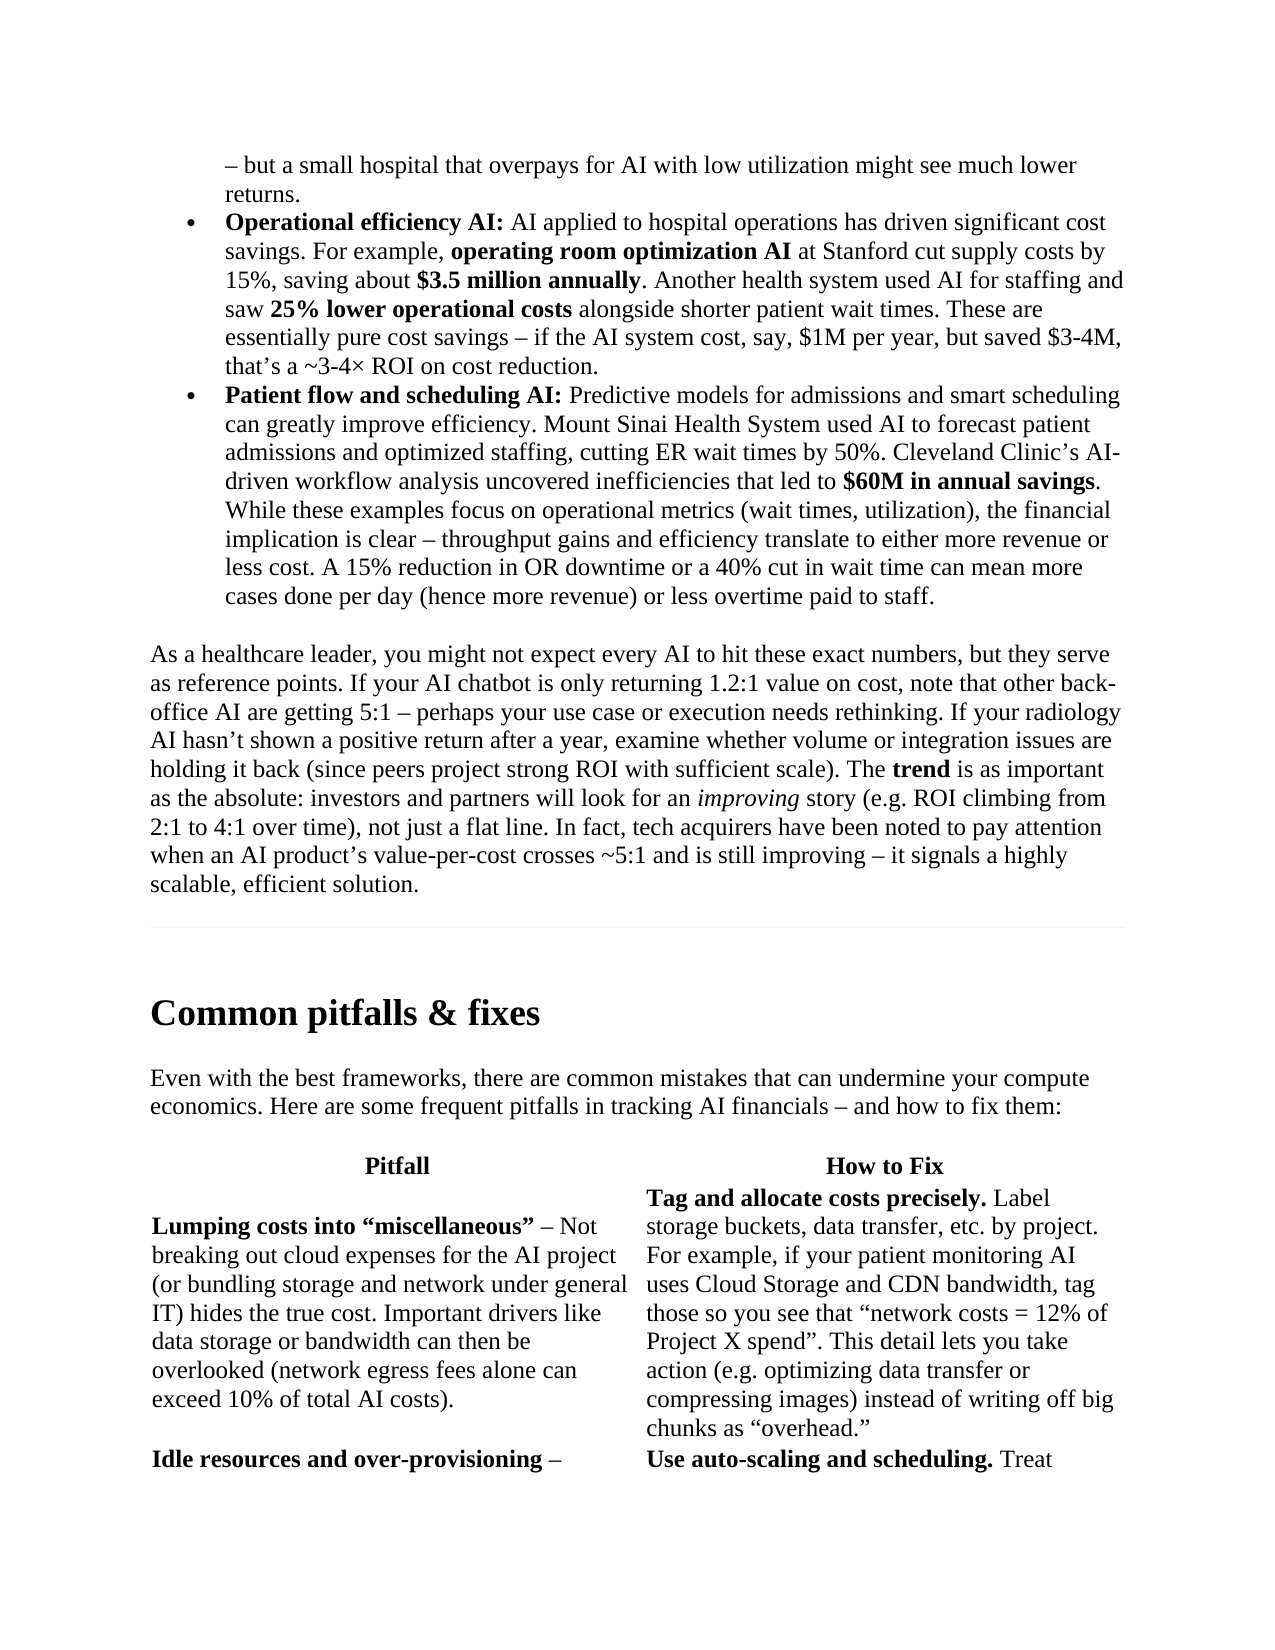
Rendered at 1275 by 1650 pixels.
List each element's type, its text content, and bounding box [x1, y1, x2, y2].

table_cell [150, 1443, 644, 1475]
table_cell Tag and allocate costs precisely. Label storage buckets, data transfer, etc. by project. For example, if your patient monitoring AI uses Cloud Storage and CDN bandwidth, tag those so you see that “network costs = 12% of Project X spend”. This detail lets you take action (e.g. optimizing data transfer or compressing images) instead of writing off big chunks as “overhead.” [644, 1181, 1125, 1443]
text Even with the best frameworks, there are common mistakes that can undermine your compute economics. Here are some frequent pitfalls in tracking AI financials – and how to fix them: [150, 1063, 1125, 1120]
list Operational efficiency AI: AI applied to hospital operations has driven significant cost savings. For example, operating room optimization AI at Stanford cut supply costs by 15%, saving about $3.5 million annually. Another health system used AI for staffing and saw 25% lower operational costs alongside shorter patient wait times. These are essentially pure cost savings – if the AI system cost, say, $1M per year, but saved $3-4M, that’s a ~3-4× ROI on cost reduction. [187, 207, 1125, 380]
text As a healthcare leader, you might not expect every AI to hit these exact numbers, but they serve as reference points. If your AI chatbot is only returning 1.2:1 value on cost, note that other back-office AI are getting 5:1 – perhaps your use case or execution needs rethinking. If your radiology AI hasn’t shown a positive return after a year, examine whether volume or integration issues are holding it back (since peers project strong ROI with sufficient scale). The trend is as important as the absolute: investors and partners will look for an improving story (e.g. ROI climbing from 2:1 to 4:1 over time), not just a flat line. In fact, tech acquirers have been noted to pay attention when an AI product’s value-per-cost crosses ~5:1 and is still improving – it signals a highly scalable, efficient solution. [150, 639, 1125, 898]
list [187, 150, 1125, 207]
table_cell Lumping costs into “miscellaneous” – Not breaking out cloud expenses for the AI project (or bundling storage and network under general IT) hides the true cost. Important drivers like data storage or bandwidth can then be overlooked (network egress fees alone can exceed 10% of total AI costs). [150, 1181, 644, 1443]
text Common pitfalls & fixes [150, 990, 1125, 1033]
table_header Pitfall [150, 1149, 644, 1181]
list Patient flow and scheduling AI: Predictive models for admissions and smart scheduling can greatly improve efficiency. Mount Sinai Health System used AI to forecast patient admissions and optimized staffing, cutting ER wait times by 50%. Cleveland Clinic’s AI-driven workflow analysis uncovered inefficiencies that led to $60M in annual savings. While these examples focus on operational metrics (wait times, utilization), the financial implication is clear – throughput gains and efficiency translate to either more revenue or less cost. A 15% reduction in OR downtime or a 40% cut in wait time can mean more cases done per day (hence more revenue) or less overtime paid to staff. [187, 380, 1125, 610]
table_header How to Fix [644, 1149, 1125, 1181]
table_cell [644, 1443, 1125, 1475]
